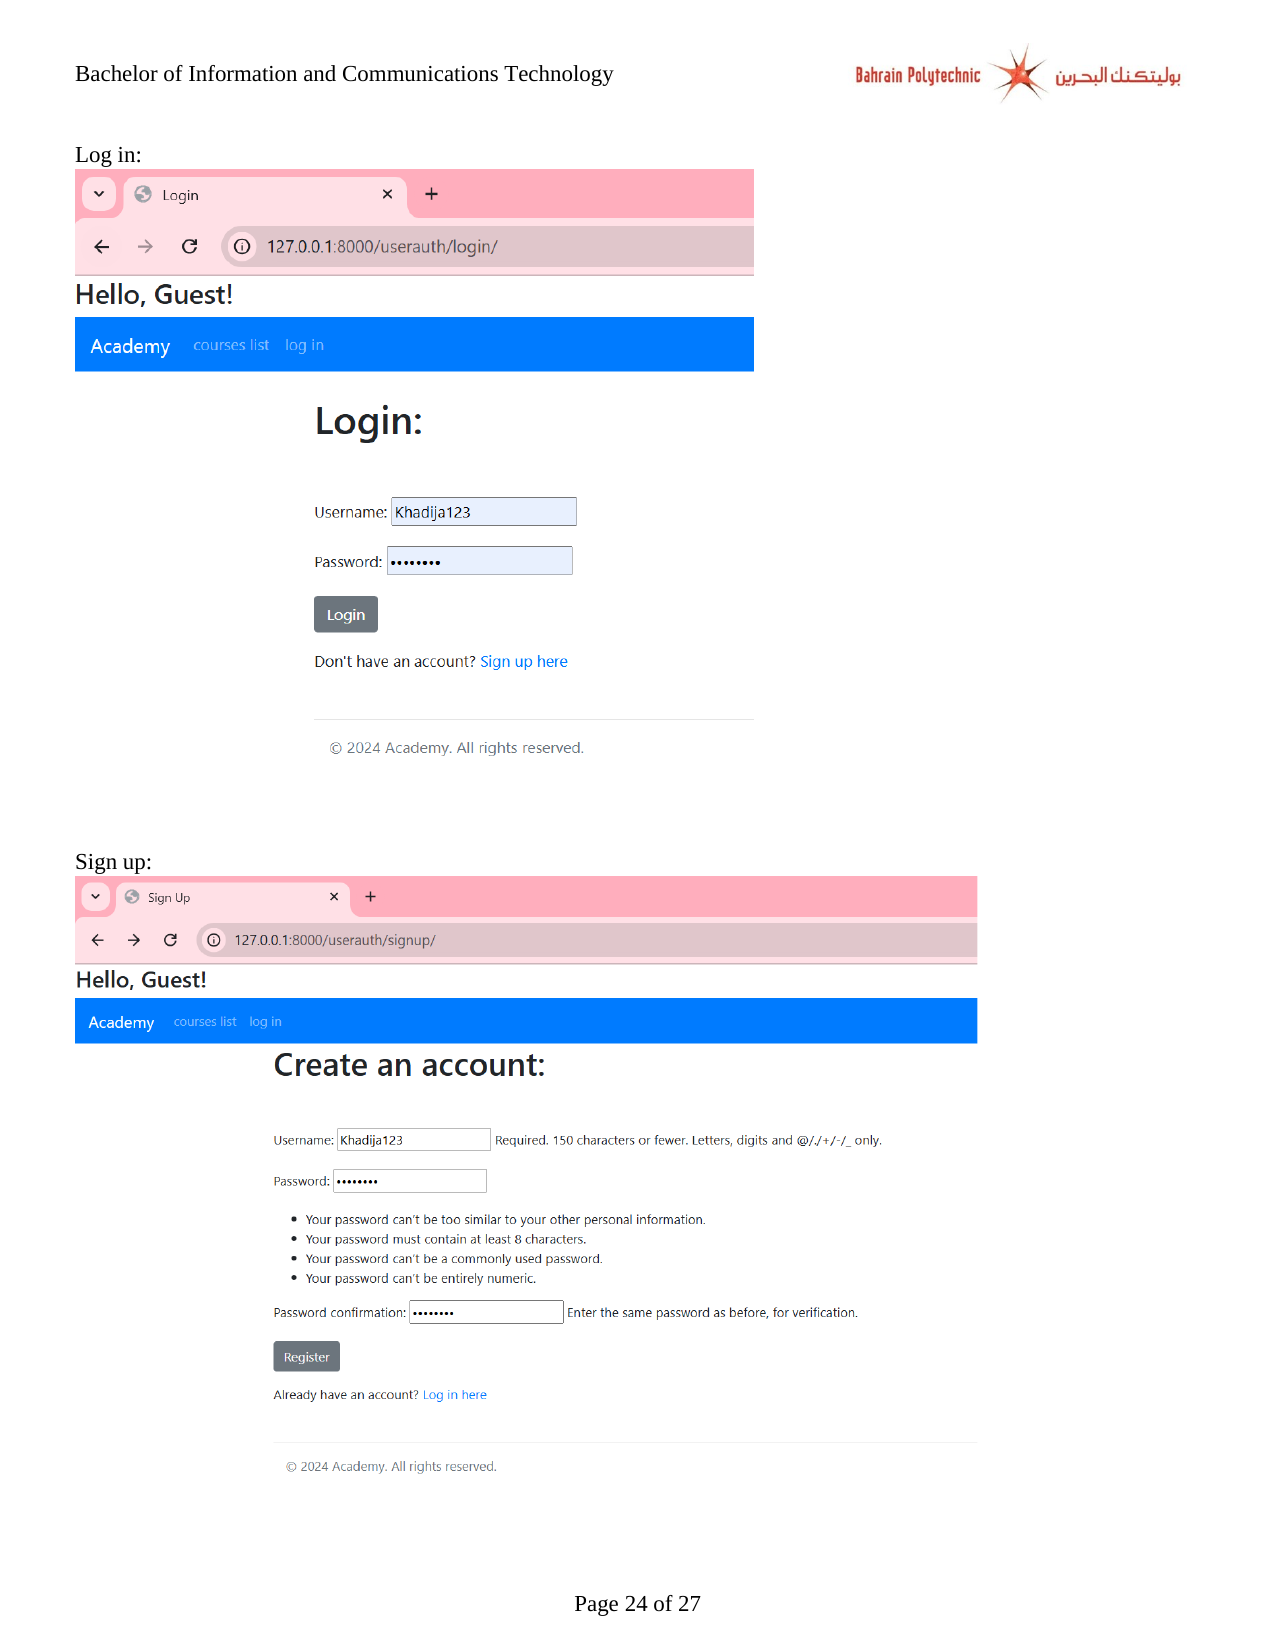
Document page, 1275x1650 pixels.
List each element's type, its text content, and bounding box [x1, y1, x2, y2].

picture [75, 876, 978, 1510]
text Sign up: [75, 848, 1200, 874]
text Log in: [75, 141, 1200, 167]
picture [847, 43, 1189, 106]
picture [75, 169, 754, 801]
